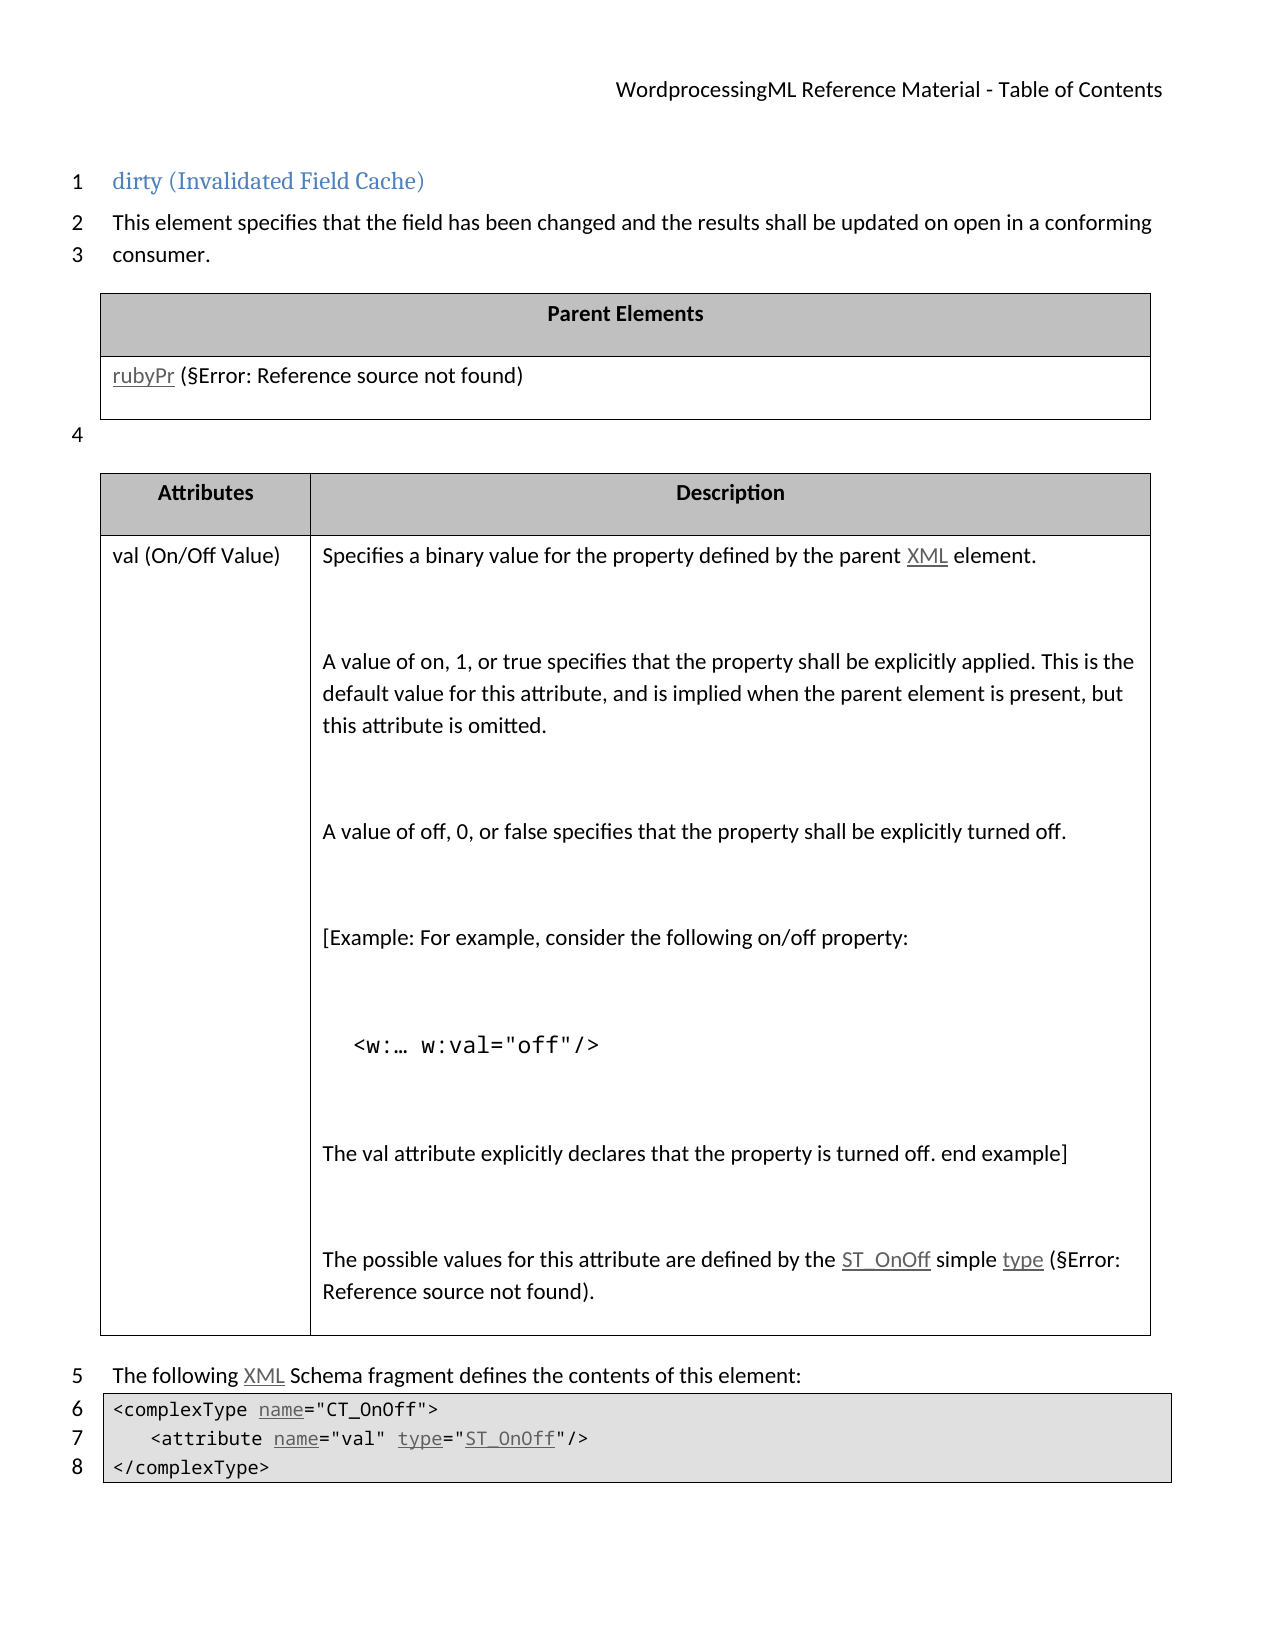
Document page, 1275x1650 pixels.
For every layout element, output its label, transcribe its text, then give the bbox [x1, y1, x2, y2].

text </complexType> [104, 1451, 1171, 1482]
table_header Parent Elements [101, 294, 1150, 356]
text <complexType name="CT_OnOff"> [104, 1394, 1171, 1422]
table_header Attributes [101, 474, 310, 535]
table_cell Specifies a binary value for the property defined by the parent XML element. A value of on, 1, or true specifies that the property shall be explicitly applied. This is the default value for this attribute, and is implied when the parent element is present, but this attribute is omitted. A value of off, 0, or false specifies that the property shall be explicitly turned off. [Example: For example, consider the following on/off property: <w:… w:val="off"/> The val attribute explicitly declares that the property is turned off. end example] The possible values for this attribute are defined by the ST_OnOff simple type (§). [311, 536, 1150, 1335]
text This element specifies that the field has been changed and the results shall be updated on open in a conforming consumer. [112, 208, 1162, 268]
subtitle dirty (Invalidated Field Cache) [112, 167, 1162, 195]
text The following XML Schema fragment defines the contents of this element: [112, 1361, 1162, 1389]
text <attribute name="val" type="ST_OnOff"/> [104, 1422, 1171, 1451]
table_cell val (On/Off Value) [101, 536, 310, 1335]
table_header Description [311, 474, 1150, 535]
